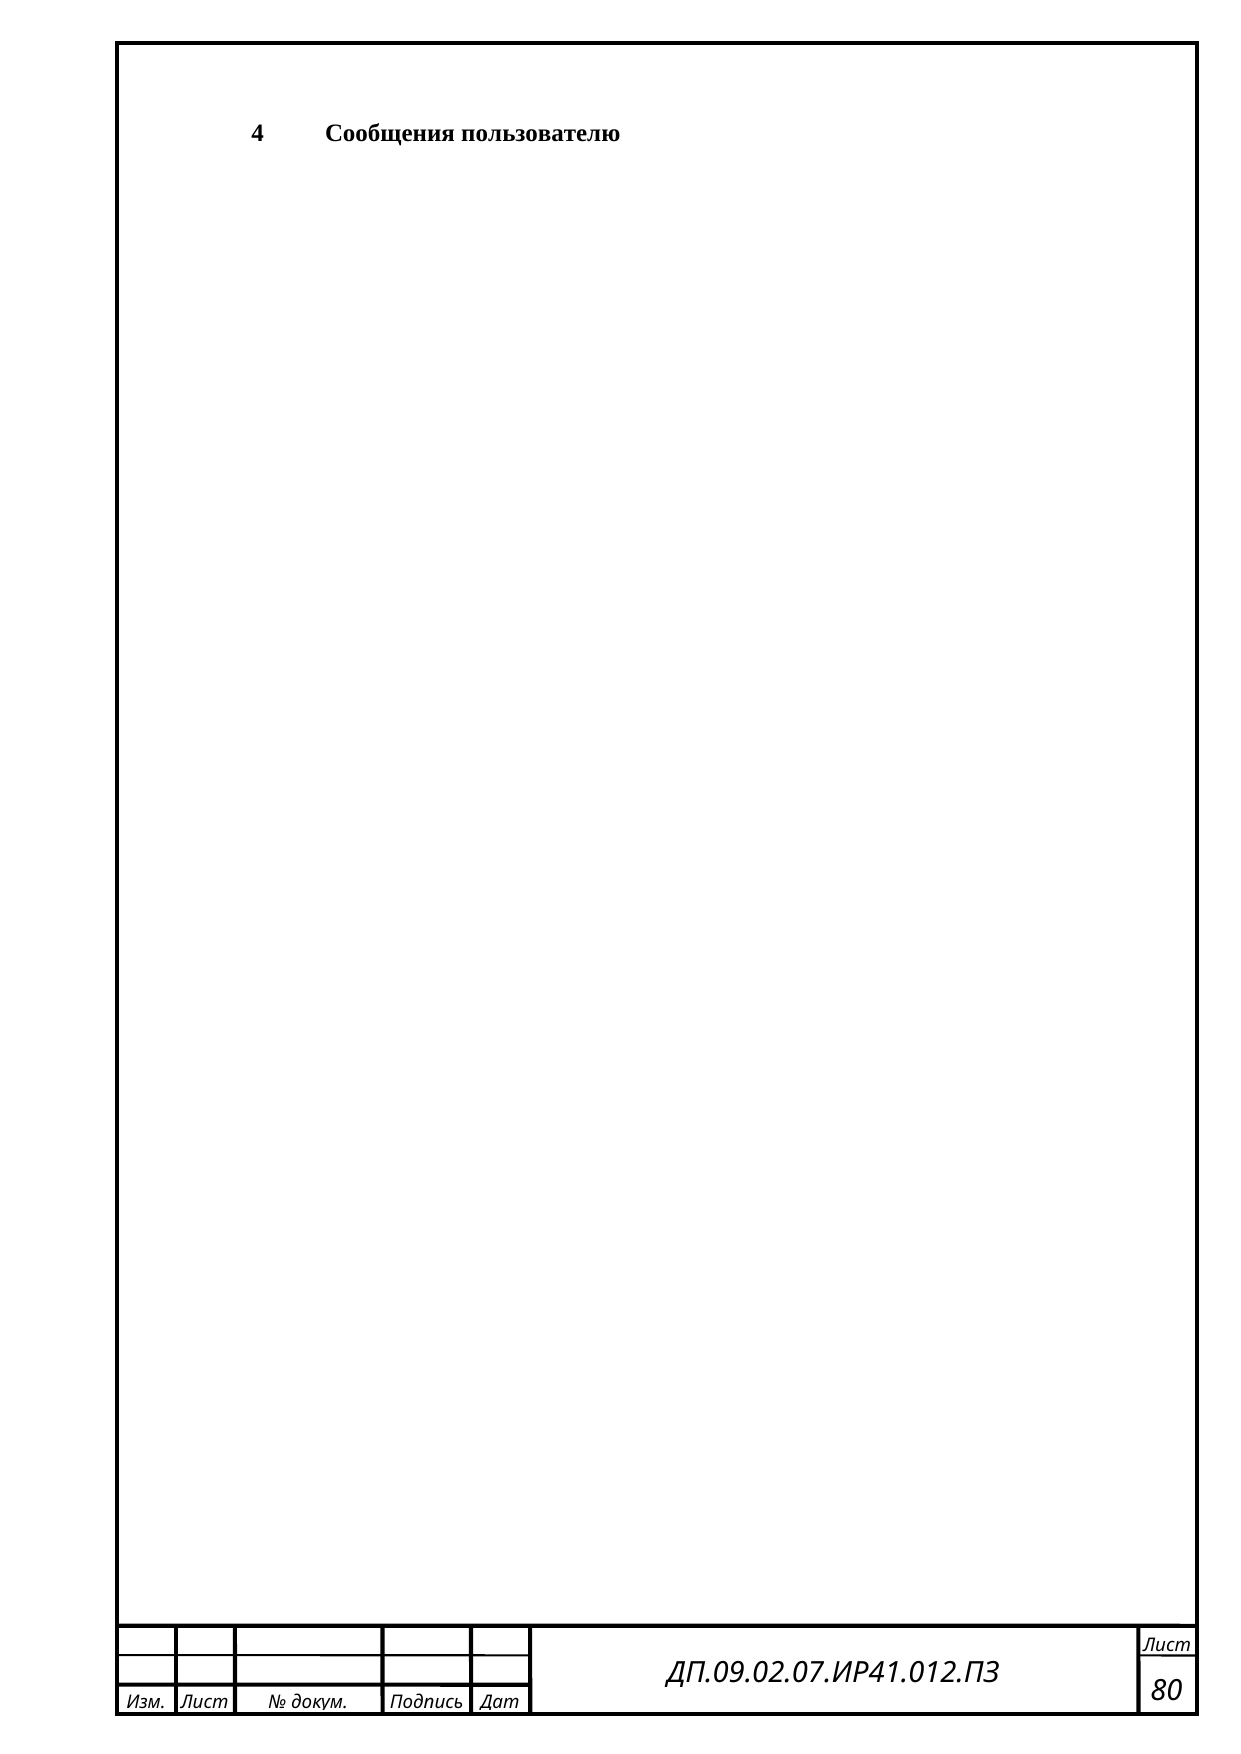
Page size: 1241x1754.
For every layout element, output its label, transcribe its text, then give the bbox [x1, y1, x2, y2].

text 4 Сообщения пользователю [177, 118, 1152, 147]
